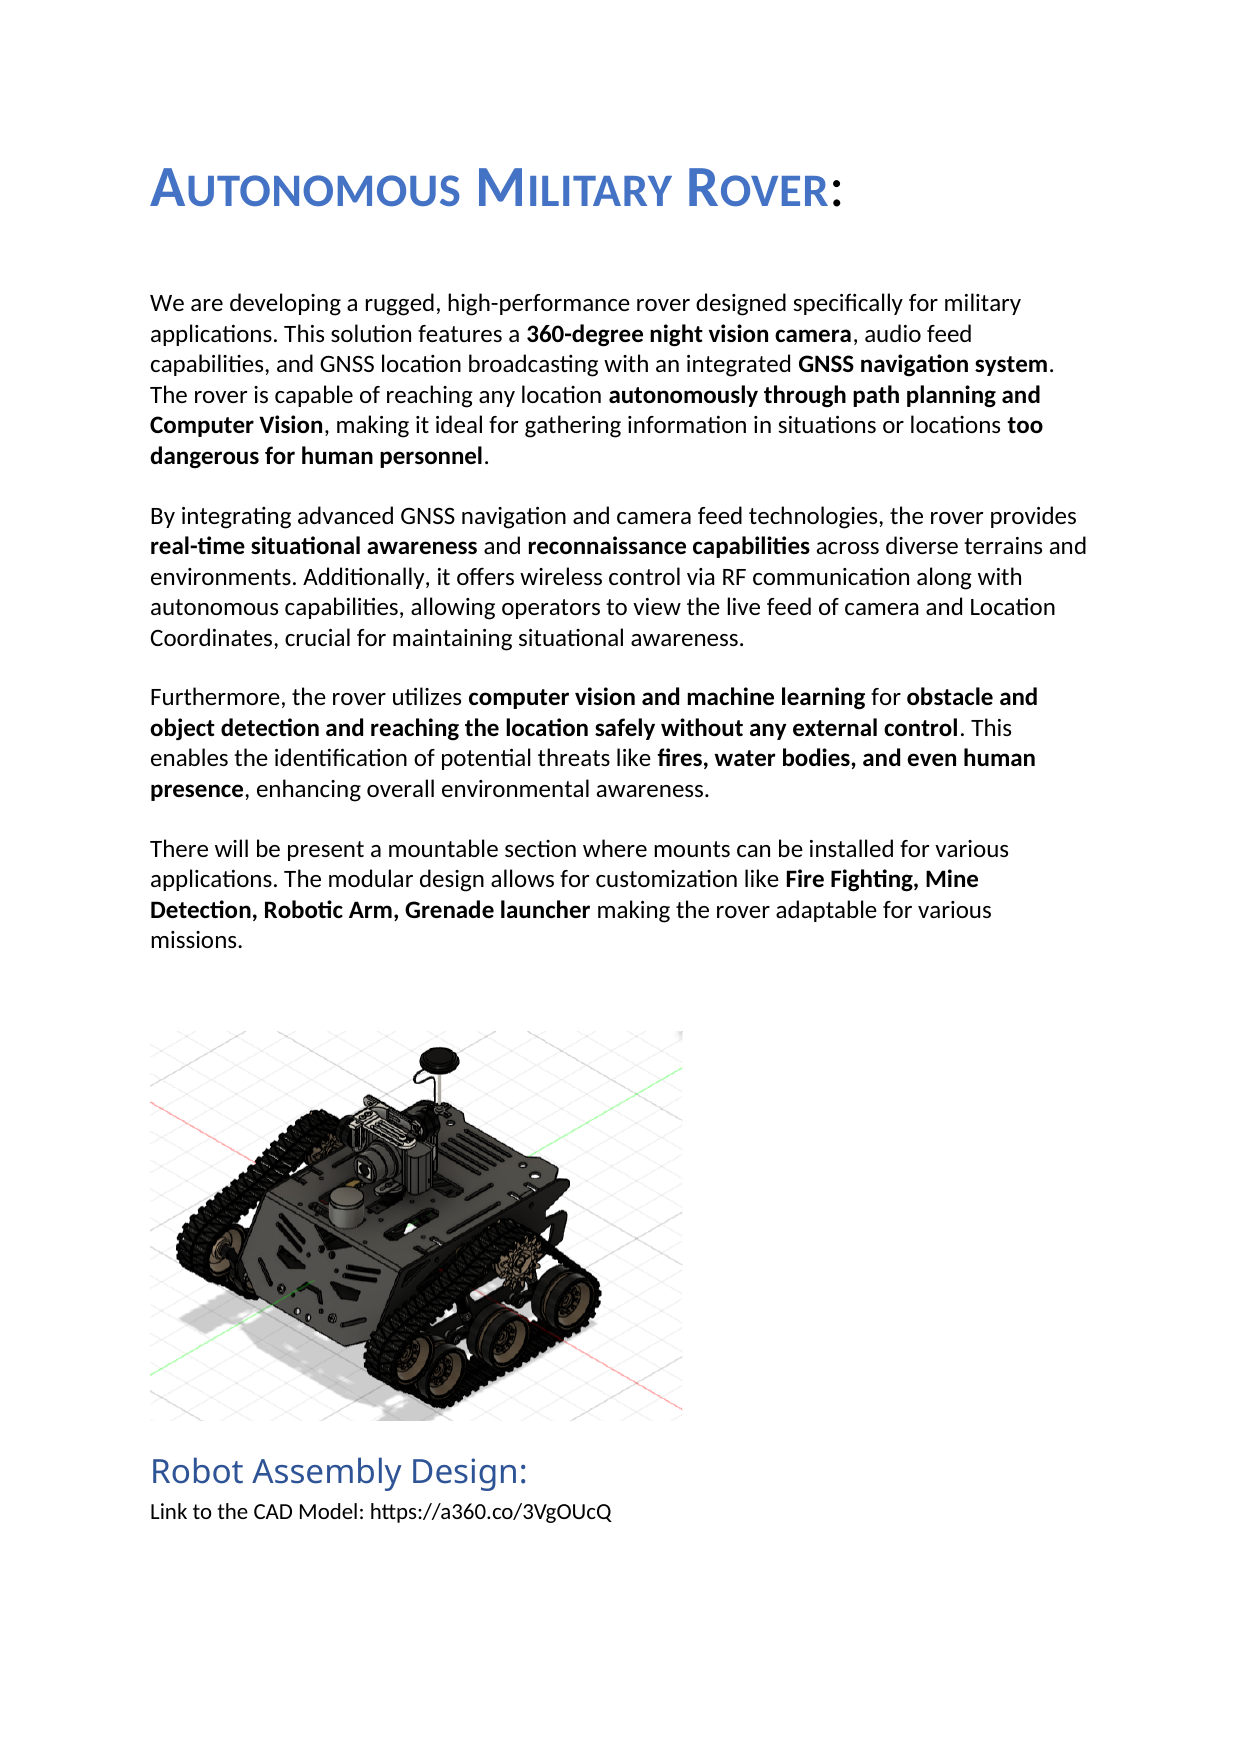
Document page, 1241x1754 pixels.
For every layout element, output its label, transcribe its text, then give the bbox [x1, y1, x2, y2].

title Autonomous Military Rover: [150, 150, 1090, 221]
picture [150, 1031, 683, 1421]
text There will be present a mountable section where mounts can be installed for various applications. The modular design allows for customization like Fire Fighting, Mine Detection, Robotic Arm, Grenade launcher making the rover adaptable for various missions. [150, 833, 1090, 955]
text By integrating advanced GNSS navigation and camera feed technologies, the rover provides real-time situational awareness and reconnaissance capabilities across diverse terrains and environments. Additionally, it offers wireless control via RF communication along with autonomous capabilities, allowing operators to view the live feed of camera and Location Coordinates, crucial for maintaining situational awareness. [150, 500, 1090, 652]
text Furthermore, the rover utilizes computer vision and machine learning for obstacle and object detection and reaching the location safely without any external control. This enables the identification of potential threats like fires, water bodies, and even human presence, enhancing overall environmental awareness. [150, 682, 1090, 804]
subtitle Robot Assembly Design: [150, 1448, 1090, 1493]
text Link to the CAD Model: https://a360.co/3VgOUcQ [150, 1497, 1090, 1525]
text We are developing a rugged, high-performance rover designed specifically for military applications. This solution features a 360-degree night vision camera, audio feed capabilities, and GNSS location broadcasting with an integrated GNSS navigation system. The rover is capable of reaching any location autonomously through path planning and Computer Vision, making it ideal for gathering information in situations or locations too dangerous for human personnel. [150, 287, 1090, 471]
